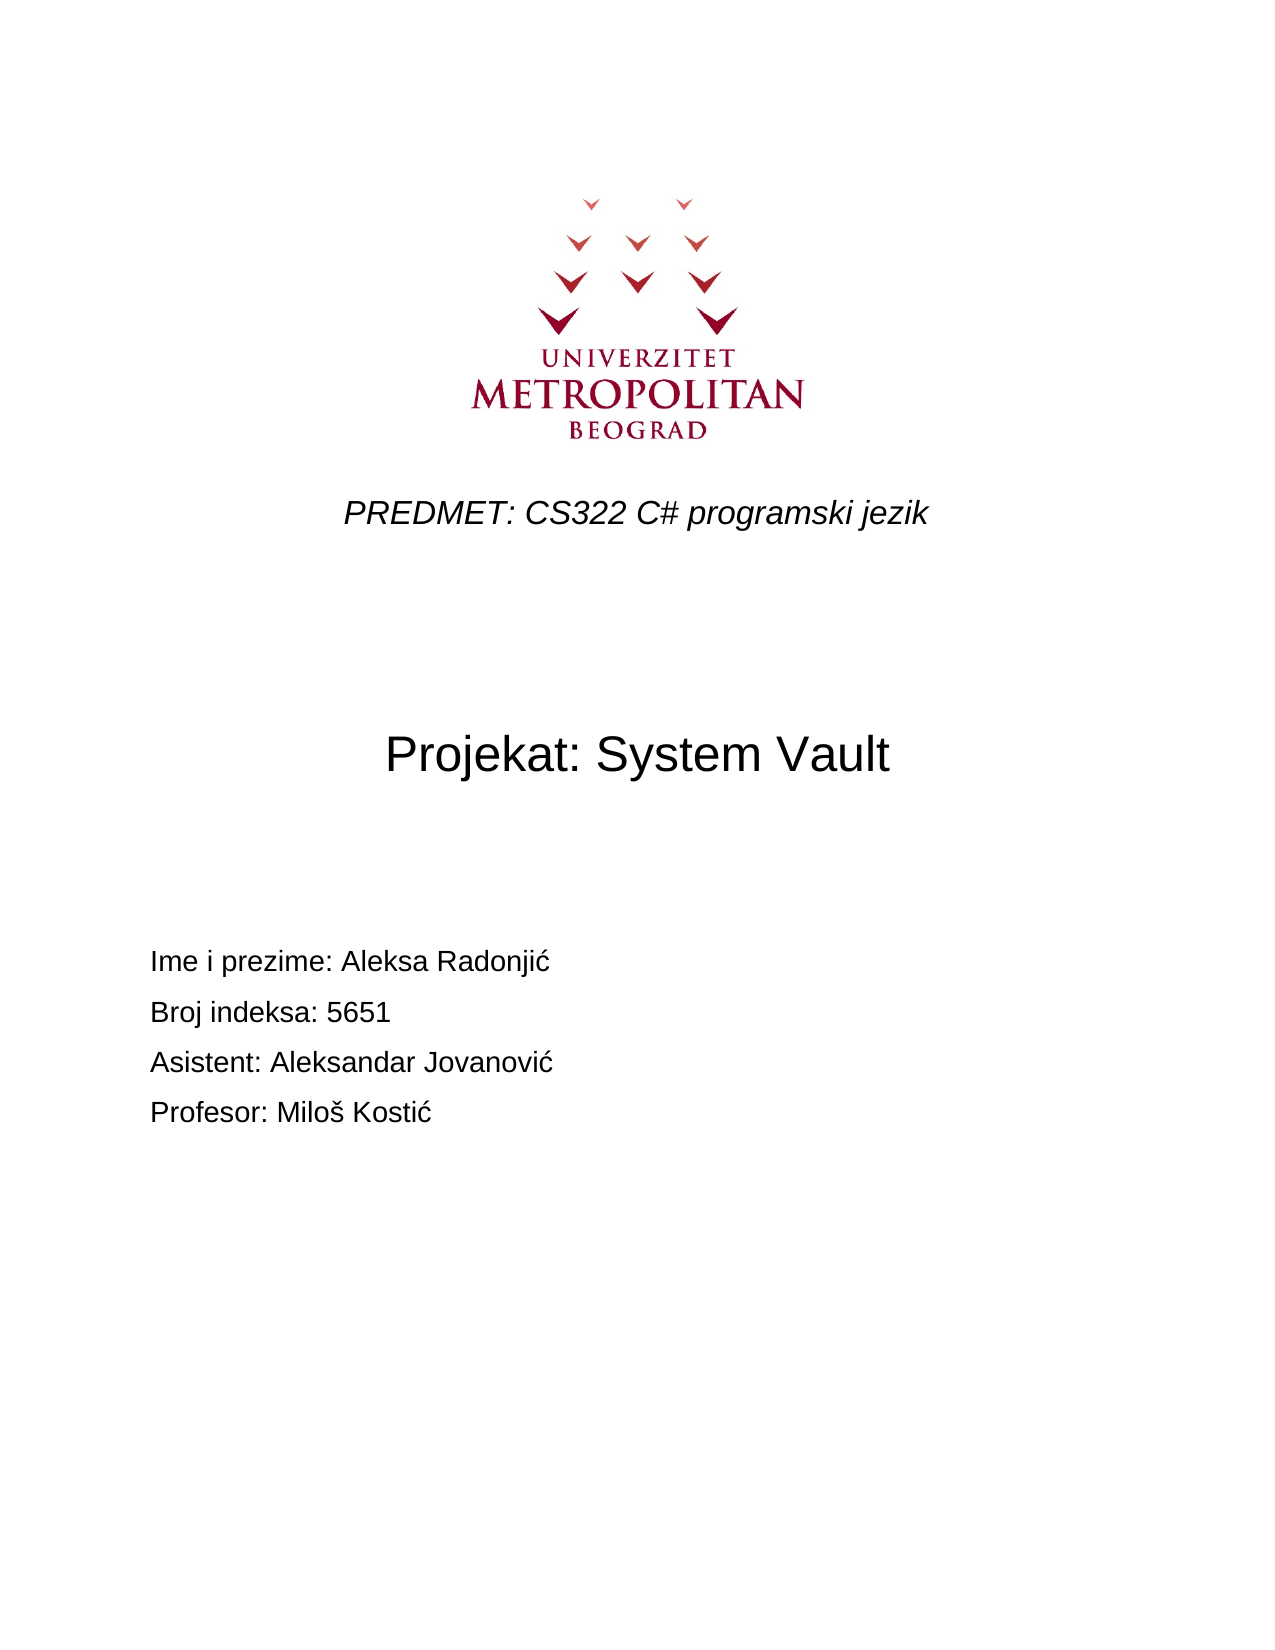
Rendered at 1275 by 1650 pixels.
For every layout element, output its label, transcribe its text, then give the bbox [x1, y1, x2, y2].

text PREDMET: CS322 C# programski jezik [150, 493, 1125, 532]
picture [438, 150, 837, 475]
text Profesor: Miloš Kostić [150, 1095, 1125, 1129]
text Ime i prezime: Aleksa Radonjić [150, 944, 1125, 978]
text Asistent: Aleksandar Jovanović [150, 1045, 1125, 1079]
text Projekat: System Vault [150, 724, 1125, 782]
text Broj indeksa: 5651 [150, 995, 1125, 1028]
